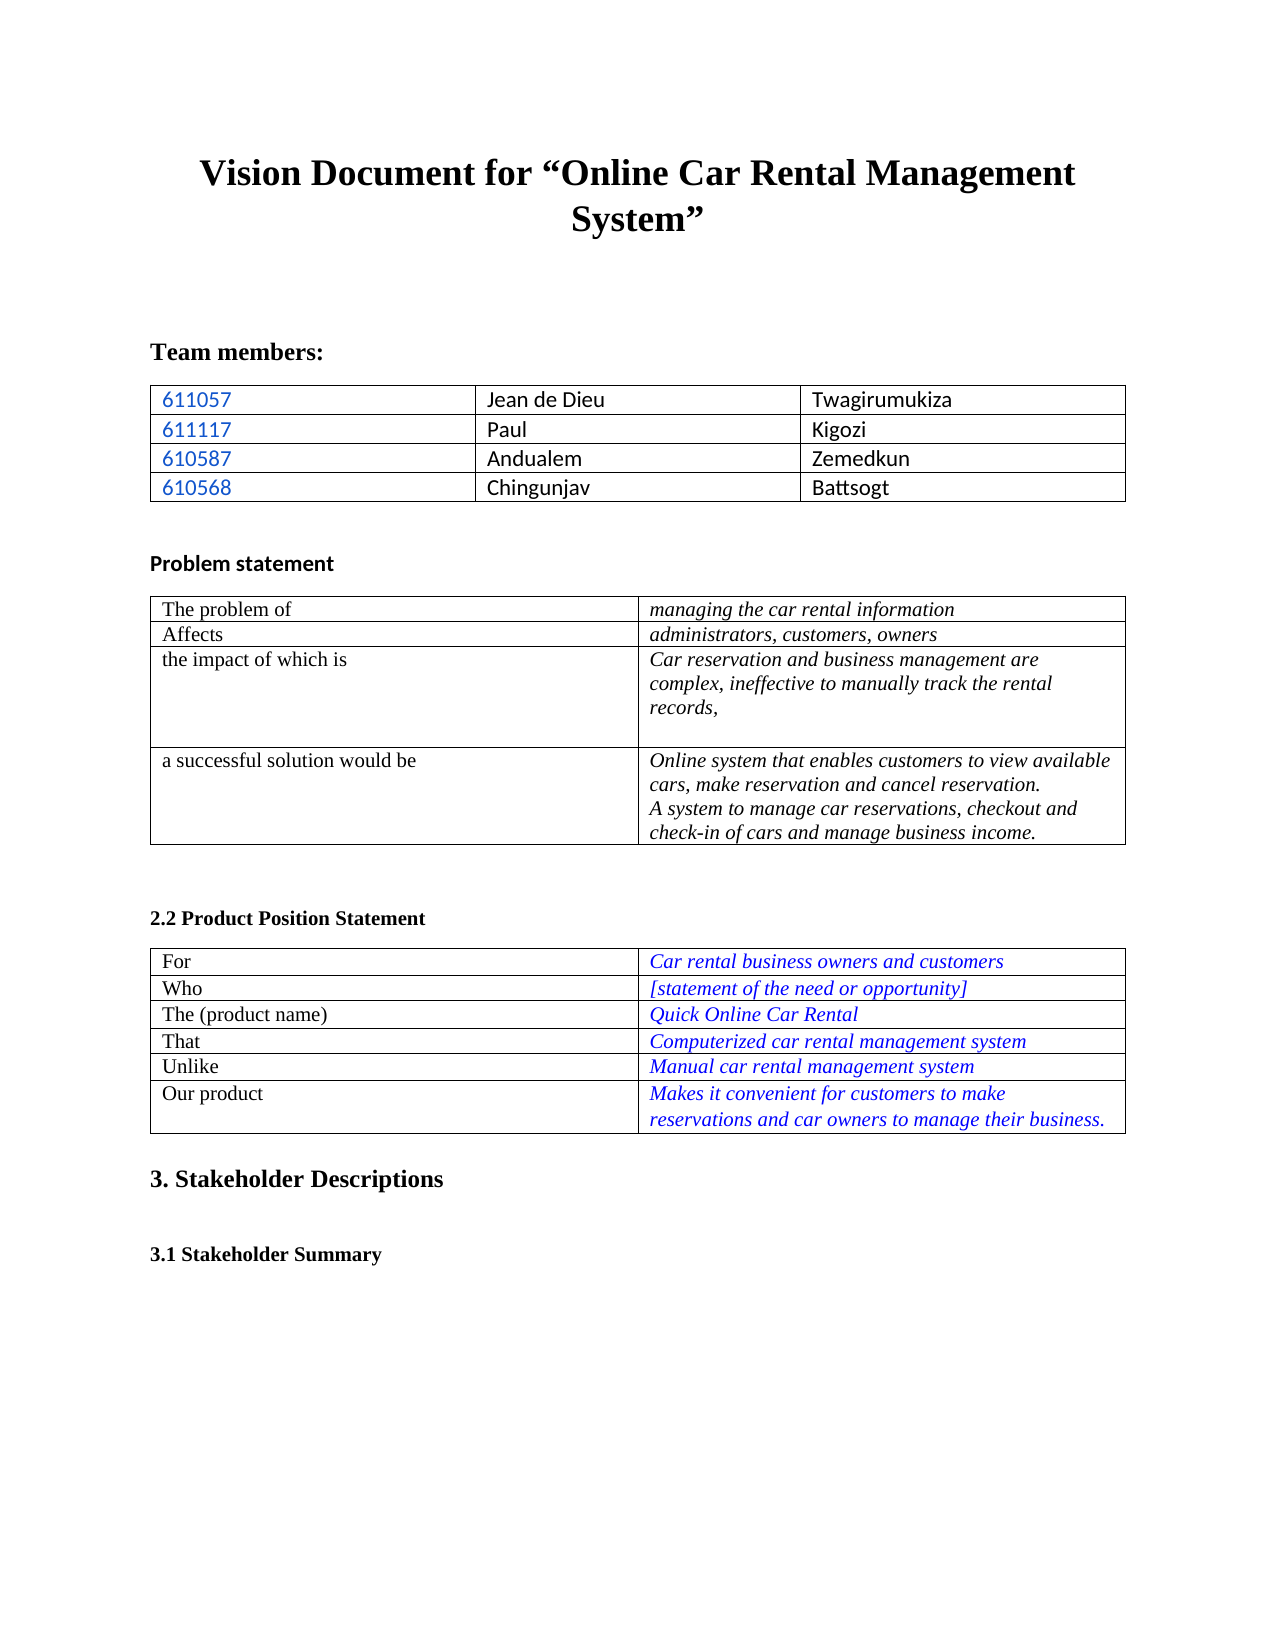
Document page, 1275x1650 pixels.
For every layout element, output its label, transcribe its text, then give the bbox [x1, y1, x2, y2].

table_cell a successful solution would be [151, 748, 638, 844]
table_cell 610568 [151, 473, 475, 501]
text 3. Stakeholder Descriptions [150, 1134, 1125, 1223]
table_cell Unlike [151, 1054, 638, 1080]
table_cell Paul [476, 415, 800, 443]
text 3.1 Stakeholder Summary [150, 1242, 1125, 1266]
table_cell Our product [151, 1081, 638, 1133]
table_cell Chingunjav [476, 473, 800, 501]
table_cell Who [151, 976, 638, 1000]
table_cell Online system that enables customers to view available cars, make reservation and cancel reservation. A system to manage car reservations, checkout and check-in of cars and manage business income. [639, 748, 1125, 844]
table_cell Manual car rental management system [639, 1054, 1125, 1080]
table_cell Quick Online Car Rental [639, 1001, 1125, 1028]
table_cell Affects [151, 622, 638, 646]
table_header For [151, 949, 638, 975]
table_header Twagirumukiza [801, 386, 1125, 414]
table_header 611057 [151, 386, 475, 414]
table_header managing the car rental information [639, 597, 1125, 621]
table_cell The (product name) [151, 1001, 638, 1028]
table_header The problem of [151, 597, 638, 621]
text Problem statement [150, 549, 1125, 577]
table_cell the impact of which is [151, 647, 638, 747]
table_cell Makes it convenient for customers to make reservations and car owners to manage their business. [639, 1081, 1125, 1133]
table_cell 610587 [151, 444, 475, 472]
table_header Jean de Dieu [476, 386, 800, 414]
table_cell Battsogt [801, 473, 1125, 501]
table_header Car rental business owners and customers [639, 949, 1125, 975]
text 2.2 Product Position Statement [150, 845, 1125, 929]
text Vision Document for “Online Car Rental Management System” [150, 150, 1125, 240]
table_cell 611117 [151, 415, 475, 443]
table_cell Andualem [476, 444, 800, 472]
table_cell administrators, customers, owners [639, 622, 1125, 646]
table_cell [statement of the need or opportunity] [639, 976, 1125, 1000]
table_cell Zemedkun [801, 444, 1125, 472]
table_cell That [151, 1029, 638, 1053]
table_cell Computerized car rental management system [639, 1029, 1125, 1053]
table_cell Car reservation and business management are complex, ineffective to manually track the rental records, [639, 647, 1125, 747]
text Team members: [150, 337, 1125, 366]
table_cell Kigozi [801, 415, 1125, 443]
